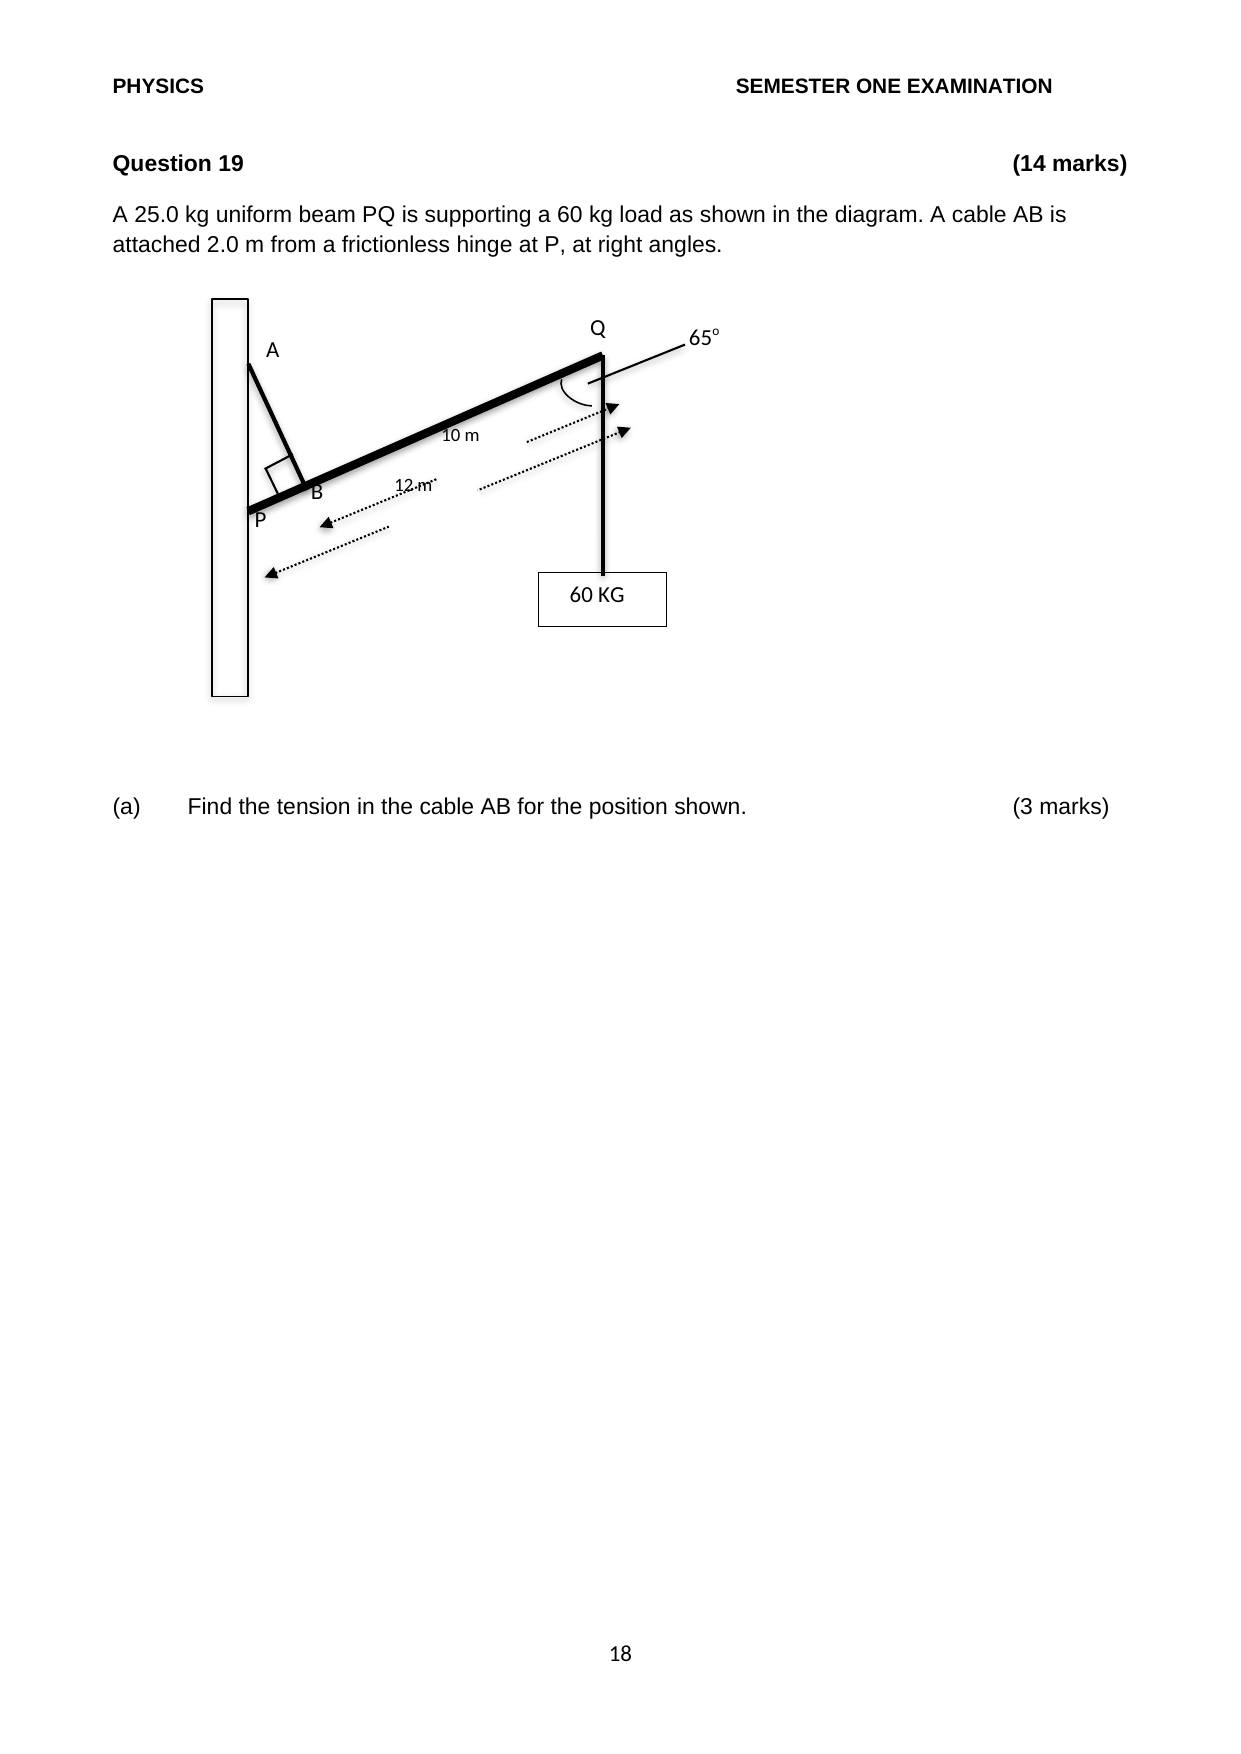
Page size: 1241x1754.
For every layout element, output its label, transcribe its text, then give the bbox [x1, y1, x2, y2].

text Question 19 (14 marks) [112, 150, 1128, 176]
text (a) Find the tension in the cable AB for the position shown. (3 marks) [112, 793, 1128, 819]
text A 25.0 kg uniform beam PQ is supporting a 60 kg load as shown in the diagram. A cable AB is attached 2.0 m from a frictionless hinge at P, at right angles. [112, 201, 1128, 258]
